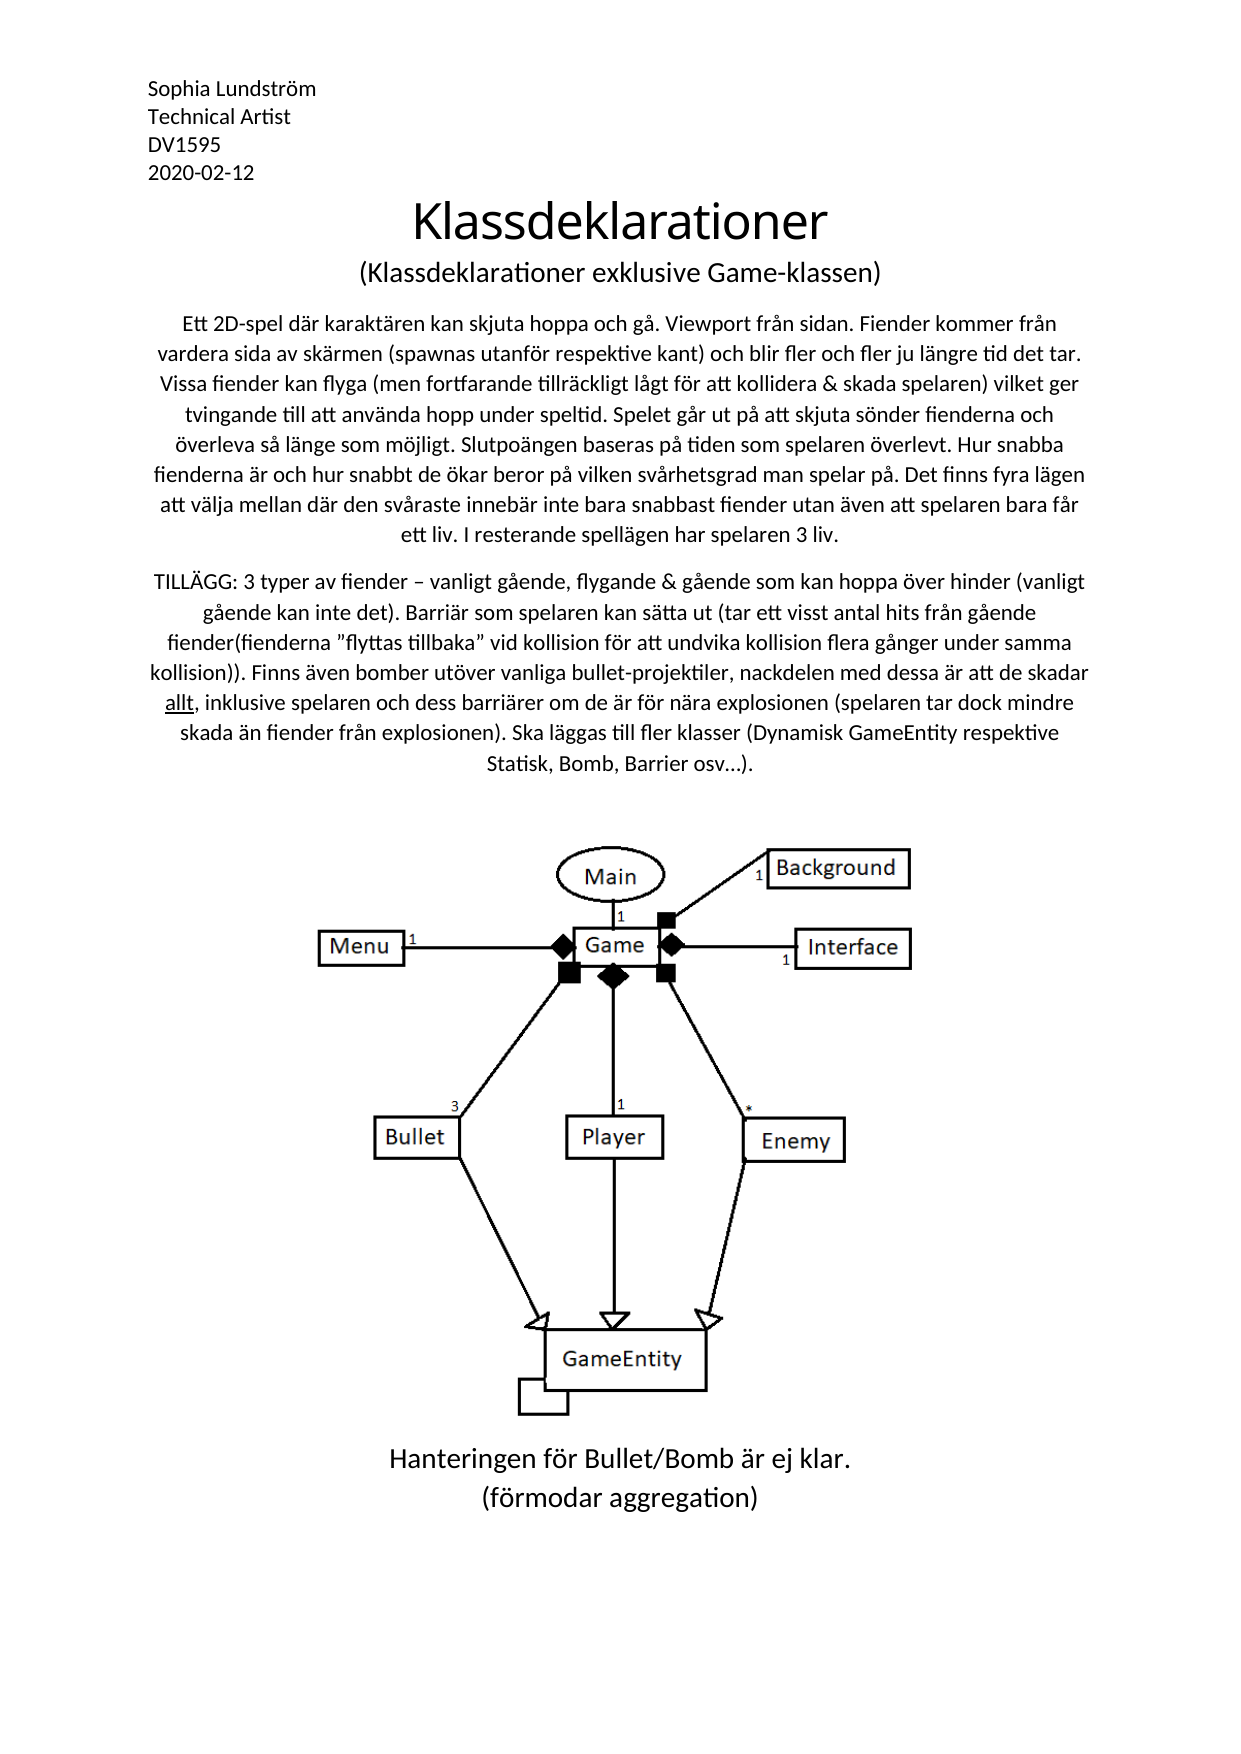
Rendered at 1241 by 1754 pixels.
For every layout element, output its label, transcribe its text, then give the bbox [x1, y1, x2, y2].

text (Klassdeklarationer exklusive Game-klassen) [148, 254, 1093, 289]
text Ett 2D-spel där karaktären kan skjuta hoppa och gå. Viewport från sidan. Fiender kommer från vardera sida av skärmen (spawnas utanför respektive kant) och blir fler och fler ju längre tid det tar. Vissa fiender kan flyga (men fortfarande tillräckligt lågt för att kollidera & skada spelaren) vilket ger tvingande till att använda hopp under speltid. Spelet går ut på att skjuta sönder fienderna och överleva så länge som möjligt. Slutpoängen baseras på tiden som spelaren överlevt. Hur snabba fienderna är och hur snabbt de ökar beror på vilken svårhetsgrad man spelar på. Det finns fyra lägen att välja mellan där den svåraste innebär inte bara snabbast fiender utan även att spelaren bara får ett liv. I resterande spellägen har spelaren 3 liv. [148, 309, 1093, 548]
title Klassdeklarationer [148, 186, 1093, 254]
picture [294, 842, 946, 1422]
text TILLÄGG: 3 typer av fiender – vanligt gående, flygande & gående som kan hoppa över hinder (vanligt gående kan inte det). Barriär som spelaren kan sätta ut (tar ett visst antal hits från gående fiender(fienderna ”flyttas tillbaka” vid kollision för att undvika kollision flera gånger under samma kollision)). Finns även bomber utöver vanliga bullet-projektiler, nackdelen med dessa är att de skadar allt, inklusive spelaren och dess barriärer om de är för nära explosionen (spelaren tar dock mindre skada än fiender från explosionen). Ska läggas till fler klasser (Dynamisk GameEntity respektive Statisk, Bomb, Barrier osv…). [148, 567, 1093, 777]
text Hanteringen för Bullet/Bomb är ej klar. (förmodar aggregation) [148, 1441, 1093, 1514]
